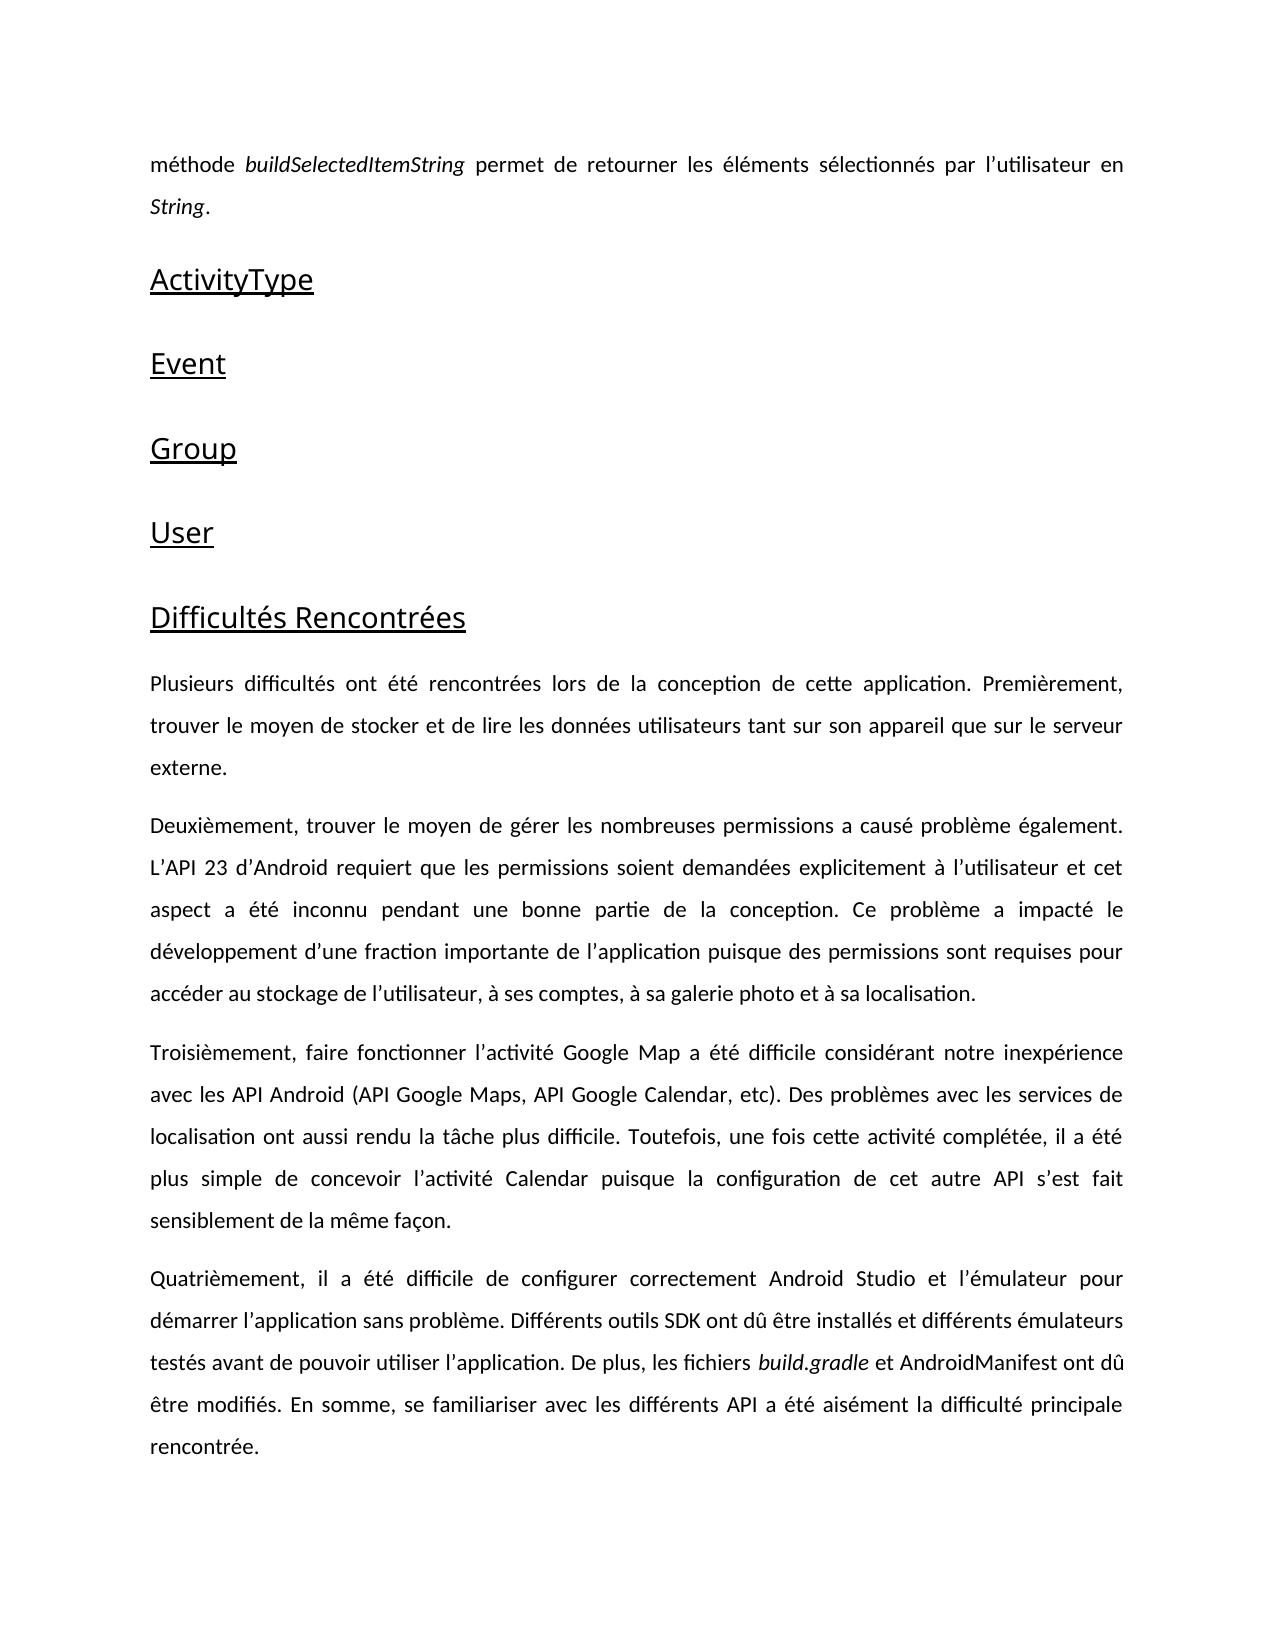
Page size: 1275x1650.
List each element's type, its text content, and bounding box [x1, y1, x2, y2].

subtitle ActivityType [150, 259, 1125, 299]
text Quatrièmement, il a été difficile de configurer correctement Android Studio et l’émulateur pour démarrer l’application sans problème. Différents outils SDK ont dû être installés et différents émulateurs testés avant de pouvoir utiliser l’application. De plus, les fichiers build.gradle et AndroidManifest ont dû être modifiés. En somme, se familiariser avec les différents API a été aisément la difficulté principale rencontrée. [150, 1264, 1125, 1461]
text Plusieurs difficultés ont été rencontrées lors de la conception de cette application. Premièrement, trouver le moyen de stocker et de lire les données utilisateurs tant sur son appareil que sur le serveur externe. [150, 669, 1125, 781]
subtitle User [150, 512, 1125, 552]
subtitle Group [150, 428, 1125, 468]
text Troisièmement, faire fonctionner l’activité Google Map a été difficile considérant notre inexpérience avec les API Android (API Google Maps, API Google Calendar, etc). Des problèmes avec les services de localisation ont aussi rendu la tâche plus difficile. Toutefois, une fois cette activité complétée, il a été plus simple de concevoir l’activité Calendar puisque la configuration de cet autre API s’est fait sensiblement de la même façon. [150, 1038, 1125, 1234]
subtitle Difficultés Rencontrées [150, 597, 1125, 637]
text Deuxièmement, trouver le moyen de gérer les nombreuses permissions a causé problème également. L’API 23 d’Android requiert que les permissions soient demandées explicitement à l’utilisateur et cet aspect a été inconnu pendant une bonne partie de la conception. Ce problème a impacté le développement d’une fraction importante de l’application puisque des permissions sont requises pour accéder au stockage de l’utilisateur, à ses comptes, à sa galerie photo et à sa localisation. [150, 811, 1125, 1007]
subtitle Event [150, 343, 1125, 383]
